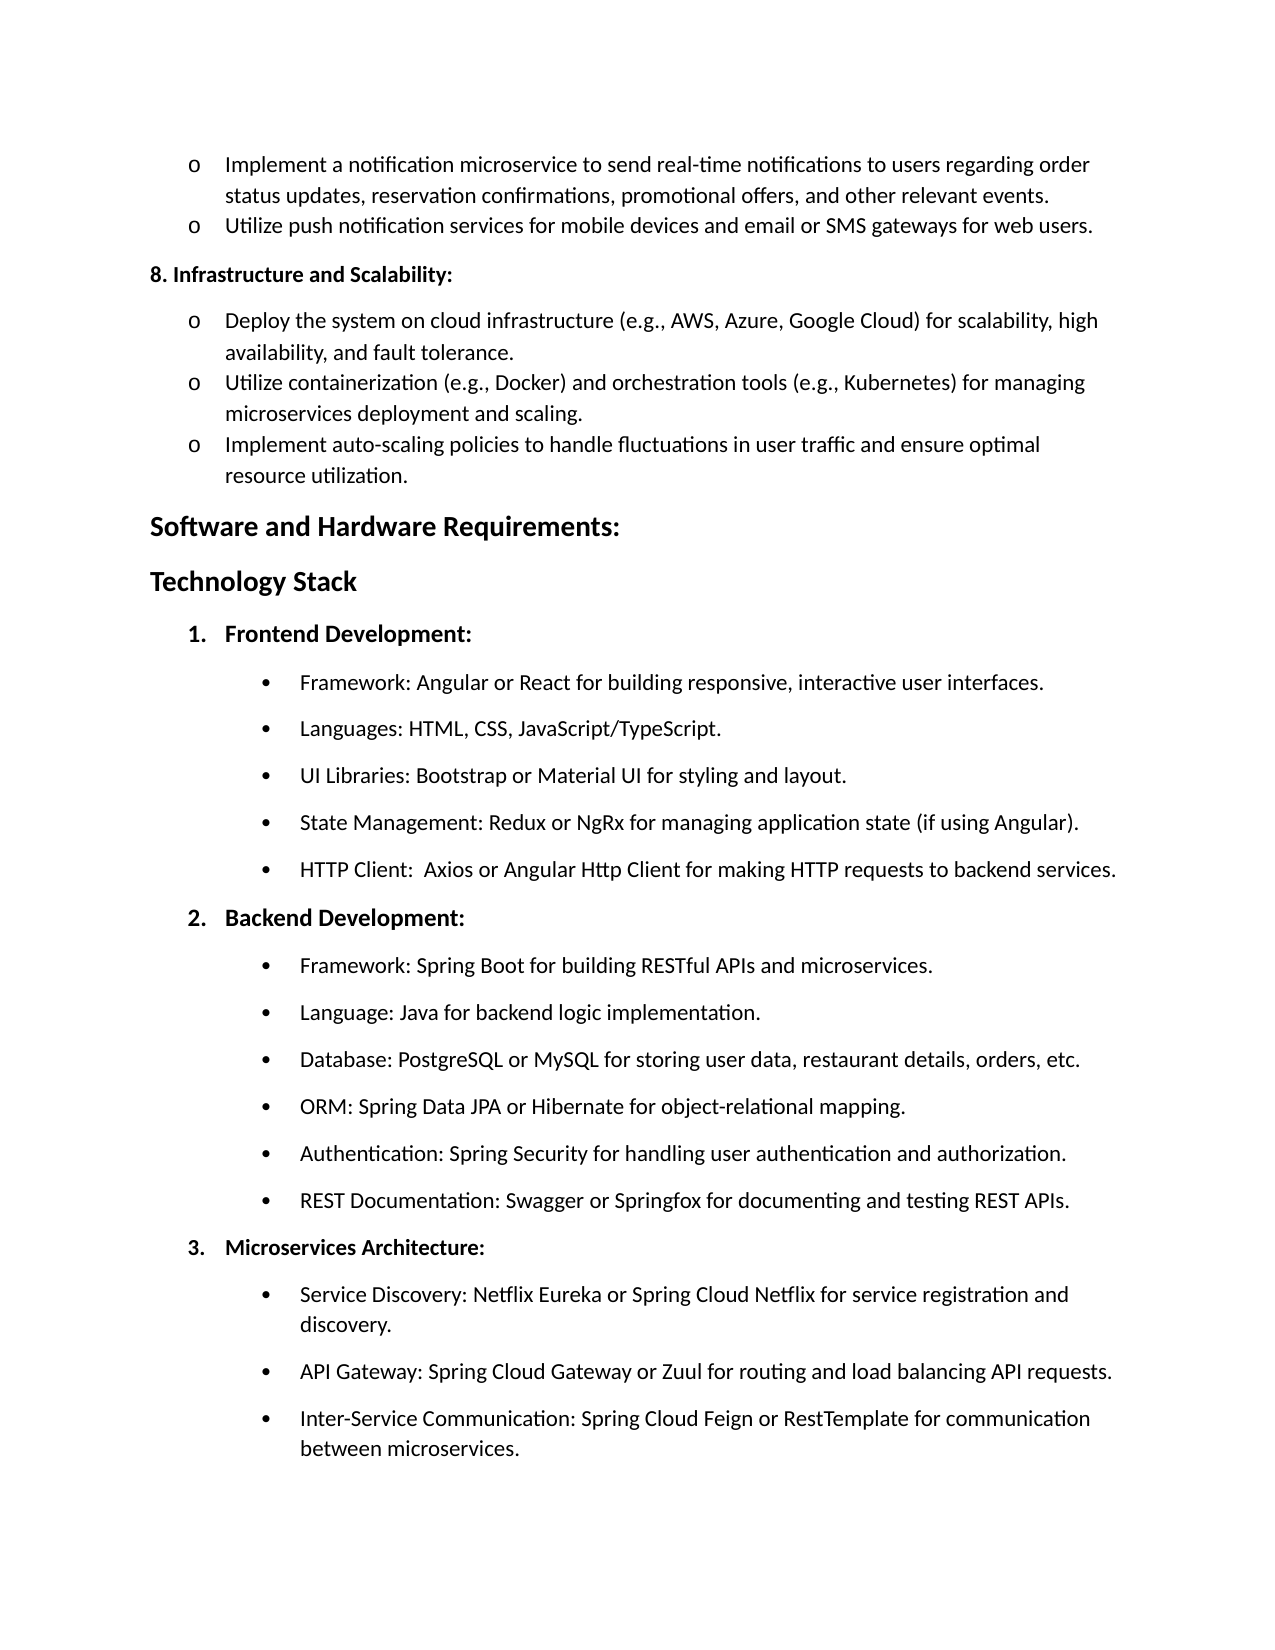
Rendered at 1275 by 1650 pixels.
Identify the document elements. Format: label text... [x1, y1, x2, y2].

list State Management: Redux or NgRx for managing application state (if using Angular). [262, 808, 1125, 836]
text Software and Hardware Requirements: [150, 508, 1125, 543]
list API Gateway: Spring Cloud Gateway or Zuul for routing and load balancing API requests. [262, 1357, 1125, 1385]
text Technology Stack [150, 563, 1125, 599]
list Framework: Spring Boot for building RESTful APIs and microservices. [262, 952, 1125, 980]
list Microservices Architecture: [187, 1233, 1125, 1261]
list Utilize containerization (e.g., Docker) and orchestration tools (e.g., Kubernetes) for managing microservices deployment and scaling. [187, 368, 1125, 427]
list Languages: HTML, CSS, JavaScript/TypeScript. [262, 714, 1125, 743]
list UI Libraries: Bootstrap or Material UI for styling and layout. [262, 761, 1125, 789]
list Database: PostgreSQL or MySQL for storing user data, restaurant details, orders, etc. [262, 1045, 1125, 1073]
text 8. Infrastructure and Scalability: [150, 260, 1125, 288]
list Frontend Development: [187, 618, 1125, 649]
list Utilize push notification services for mobile devices and email or SMS gateways for web users. [187, 212, 1125, 241]
list Deploy the system on cloud infrastructure (e.g., AWS, Azure, Google Cloud) for scalability, high availability, and fault tolerance. [187, 307, 1125, 366]
list Inter-Service Communication: Spring Cloud Feign or RestTemplate for communication between microservices. [262, 1404, 1125, 1462]
list ORM: Spring Data JPA or Hibernate for object-relational mapping. [262, 1092, 1125, 1120]
list Authentication: Spring Security for handling user authentication and authorization. [262, 1139, 1125, 1167]
list Backend Development: [187, 902, 1125, 933]
list Service Discovery: Netflix Eureka or Spring Cloud Netflix for service registration and discovery. [262, 1280, 1125, 1338]
list Implement a notification microservice to send real-time notifications to users regarding order status updates, reservation confirmations, promotional offers, and other relevant events. [187, 150, 1125, 209]
list REST Documentation: Swagger or Springfox for documenting and testing REST APIs. [262, 1186, 1125, 1214]
list Language: Java for backend logic implementation. [262, 998, 1125, 1027]
list HTTP Client: Axios or Angular Http Client for making HTTP requests to backend services. [262, 855, 1125, 883]
list Framework: Angular or React for building responsive, interactive user interfaces. [262, 668, 1125, 696]
list Implement auto-scaling policies to handle fluctuations in user traffic and ensure optimal resource utilization. [187, 430, 1125, 489]
